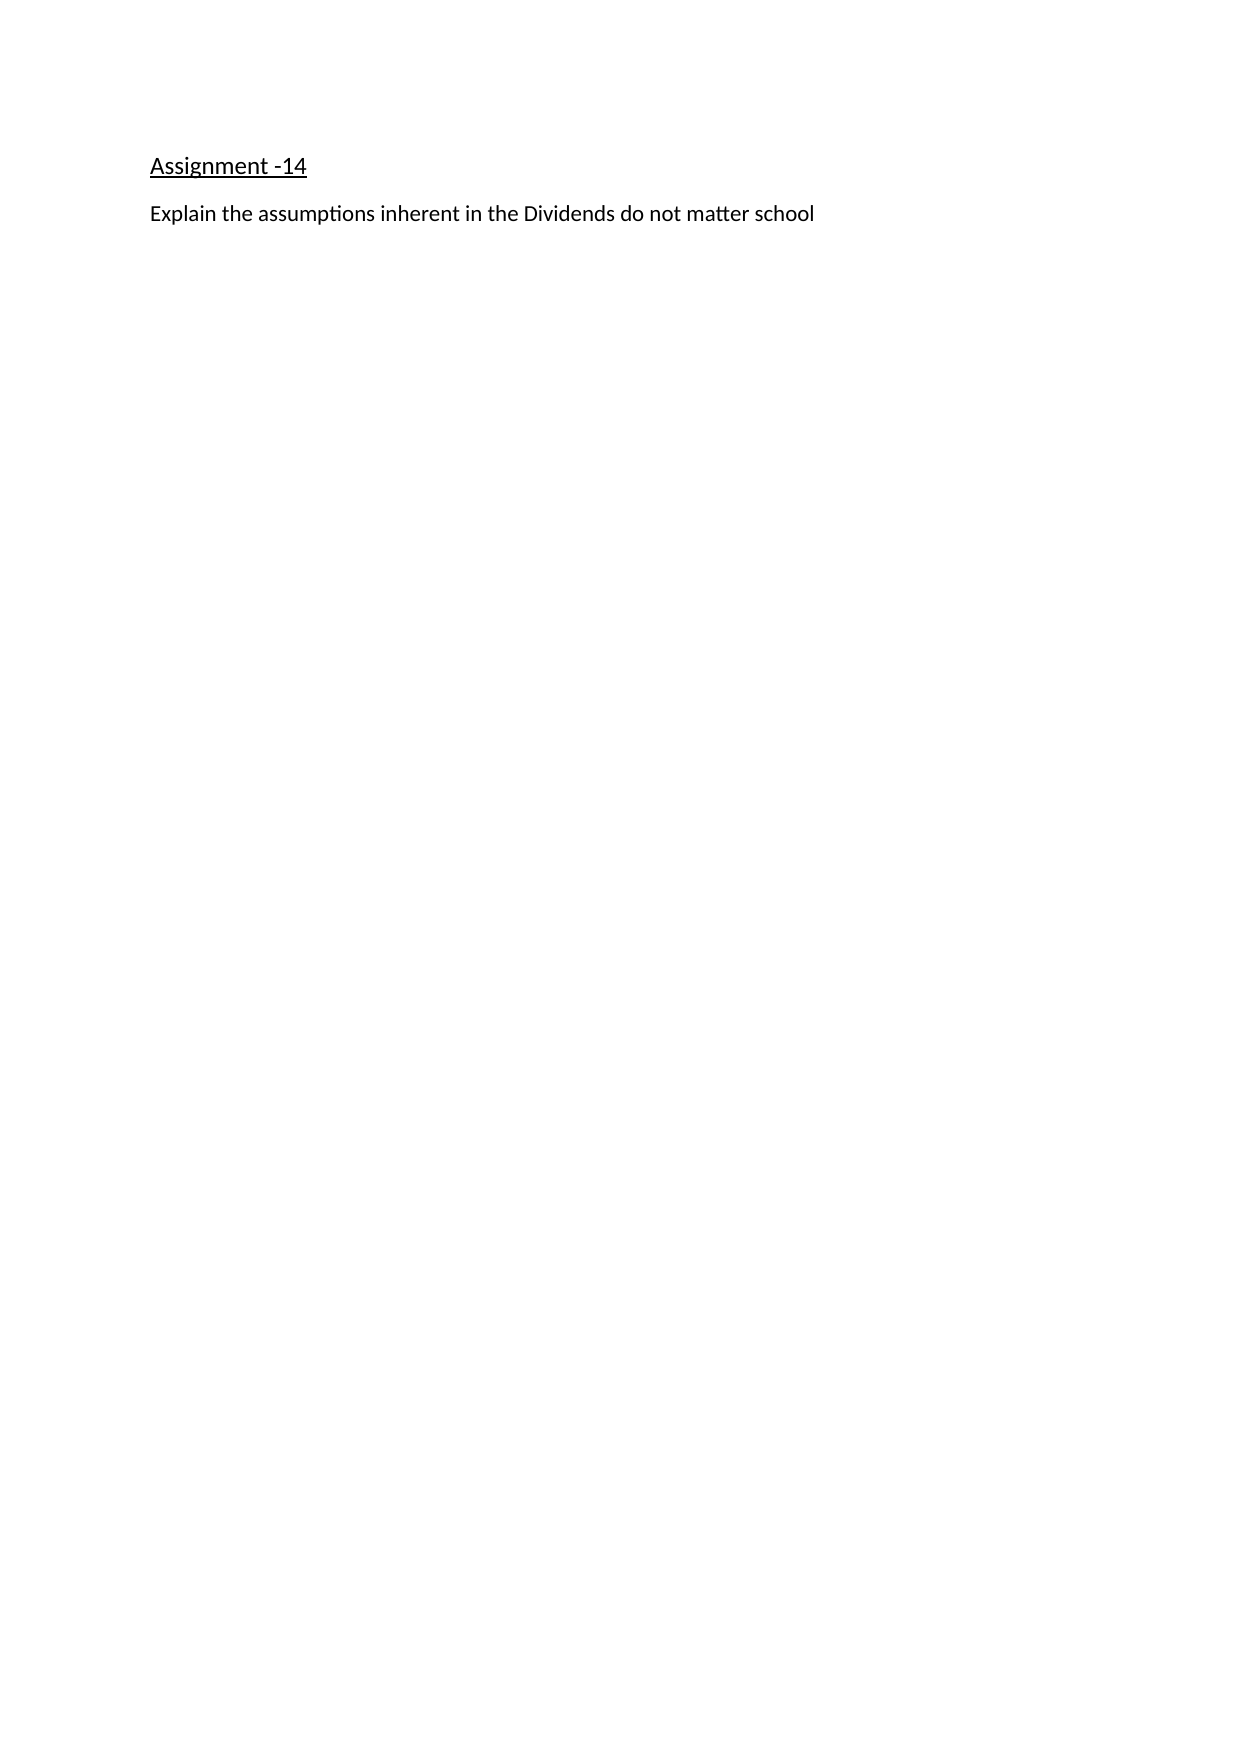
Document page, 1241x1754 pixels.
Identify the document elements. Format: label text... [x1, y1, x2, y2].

text Assignment -14 [150, 150, 1090, 181]
text Explain the assumptions inherent in the Dividends do not matter school [150, 199, 1090, 228]
